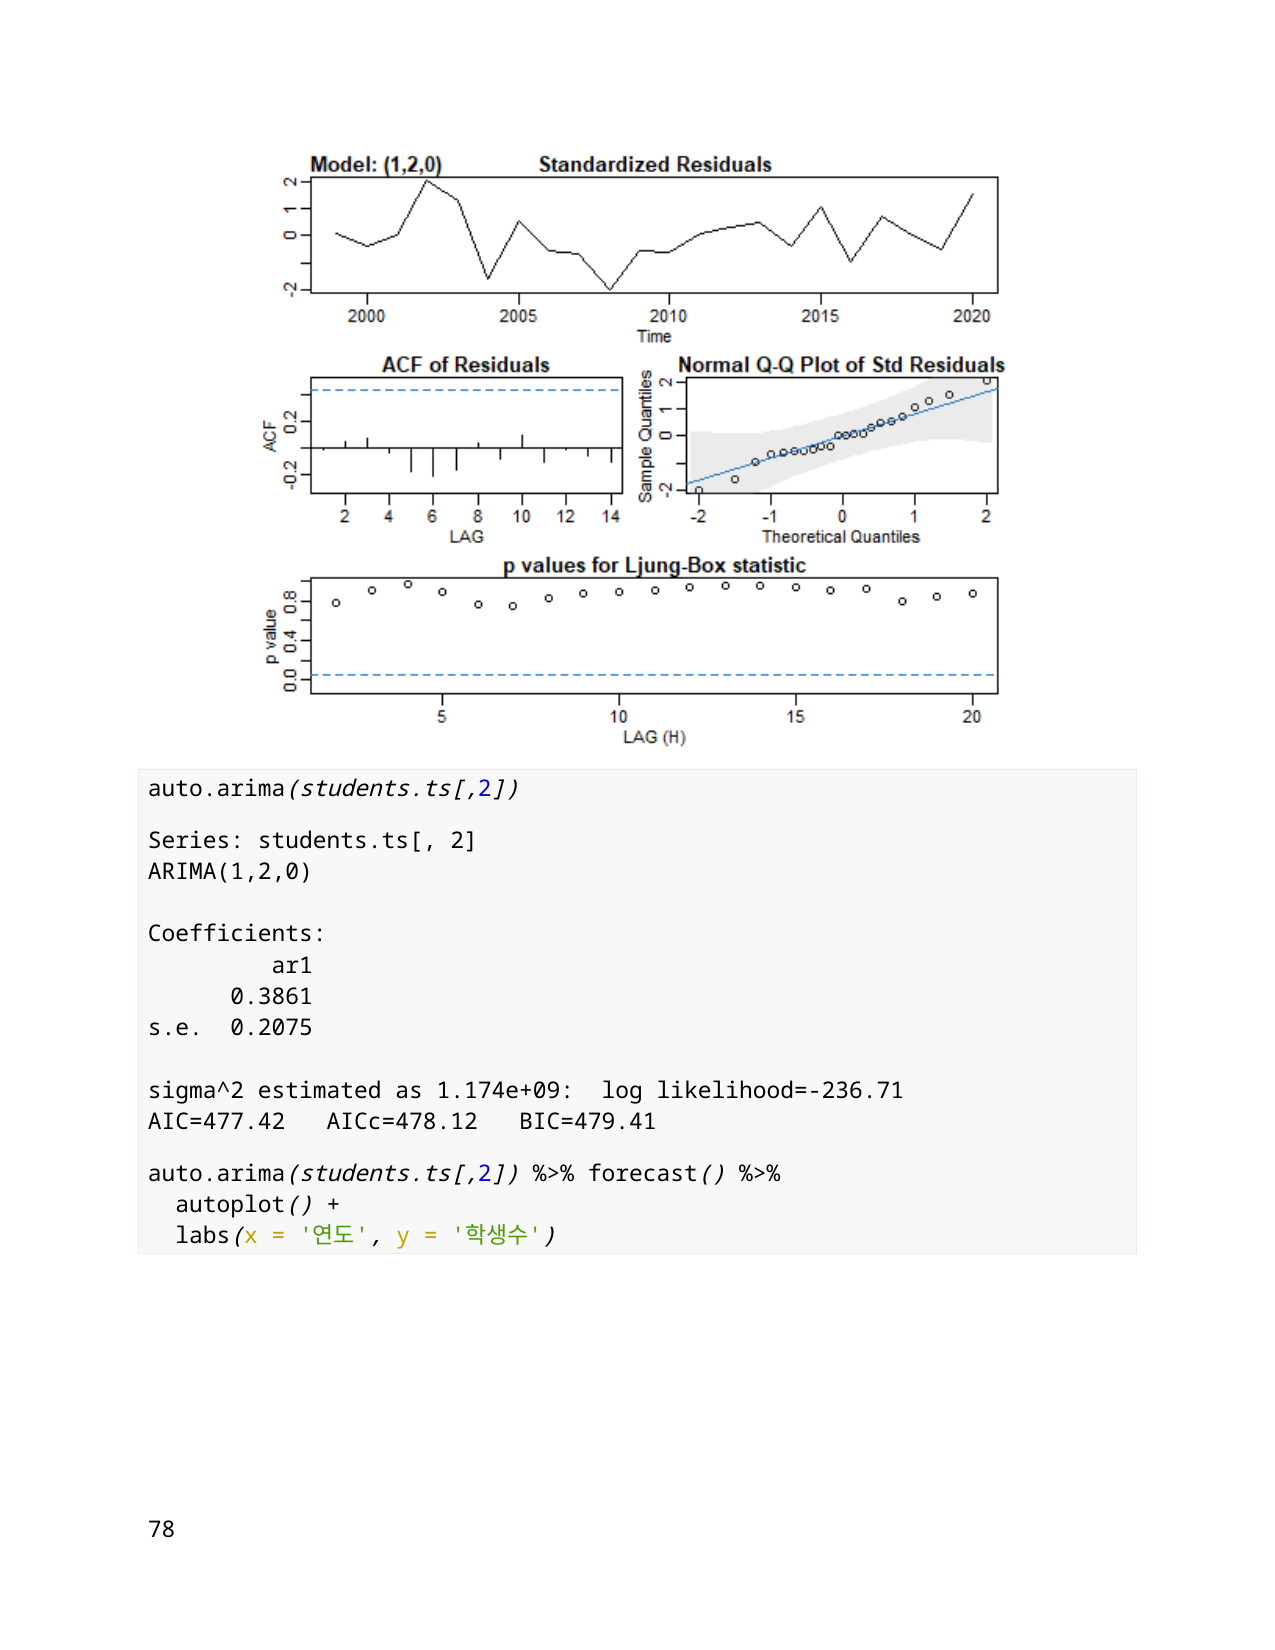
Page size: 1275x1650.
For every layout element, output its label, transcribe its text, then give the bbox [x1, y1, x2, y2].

text Series: students.ts[, 2] ARIMA(1,2,0) Coefficients: ar1 0.3861 s.e. 0.2075 sigma^2 estimated as 1.174e+09: log likelihood=-236.71 AIC=477.42 AICc=478.12 BIC=479.41 [139, 821, 1136, 1136]
text auto.arima(students.ts[,2]) [139, 770, 1136, 803]
picture [262, 147, 1013, 748]
text auto.arima(students.ts[,2]) %>% forecast() %>% autoplot() + labs(x = '연도', y = '학생수') [139, 1154, 1136, 1253]
